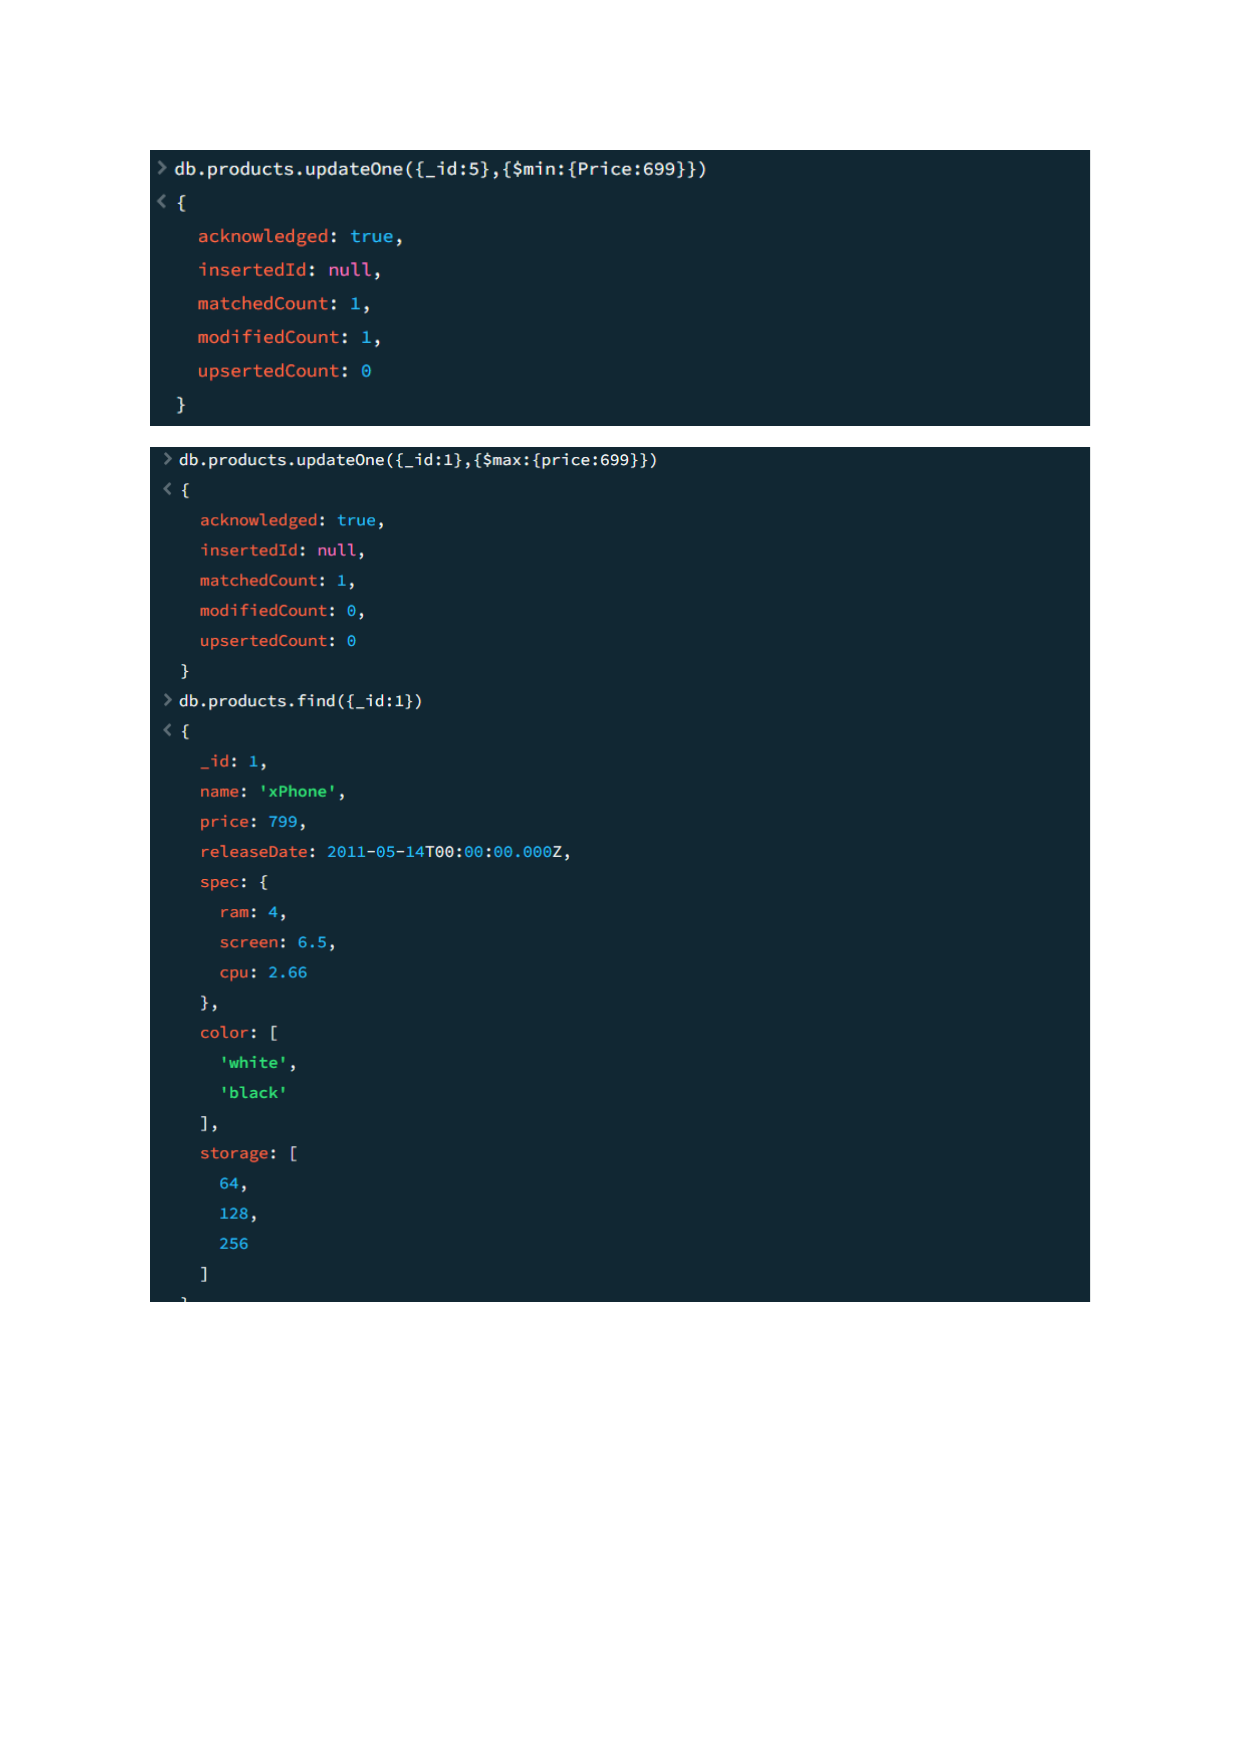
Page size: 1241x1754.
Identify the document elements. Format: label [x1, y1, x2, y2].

picture [150, 150, 1091, 426]
picture [150, 447, 1091, 1302]
